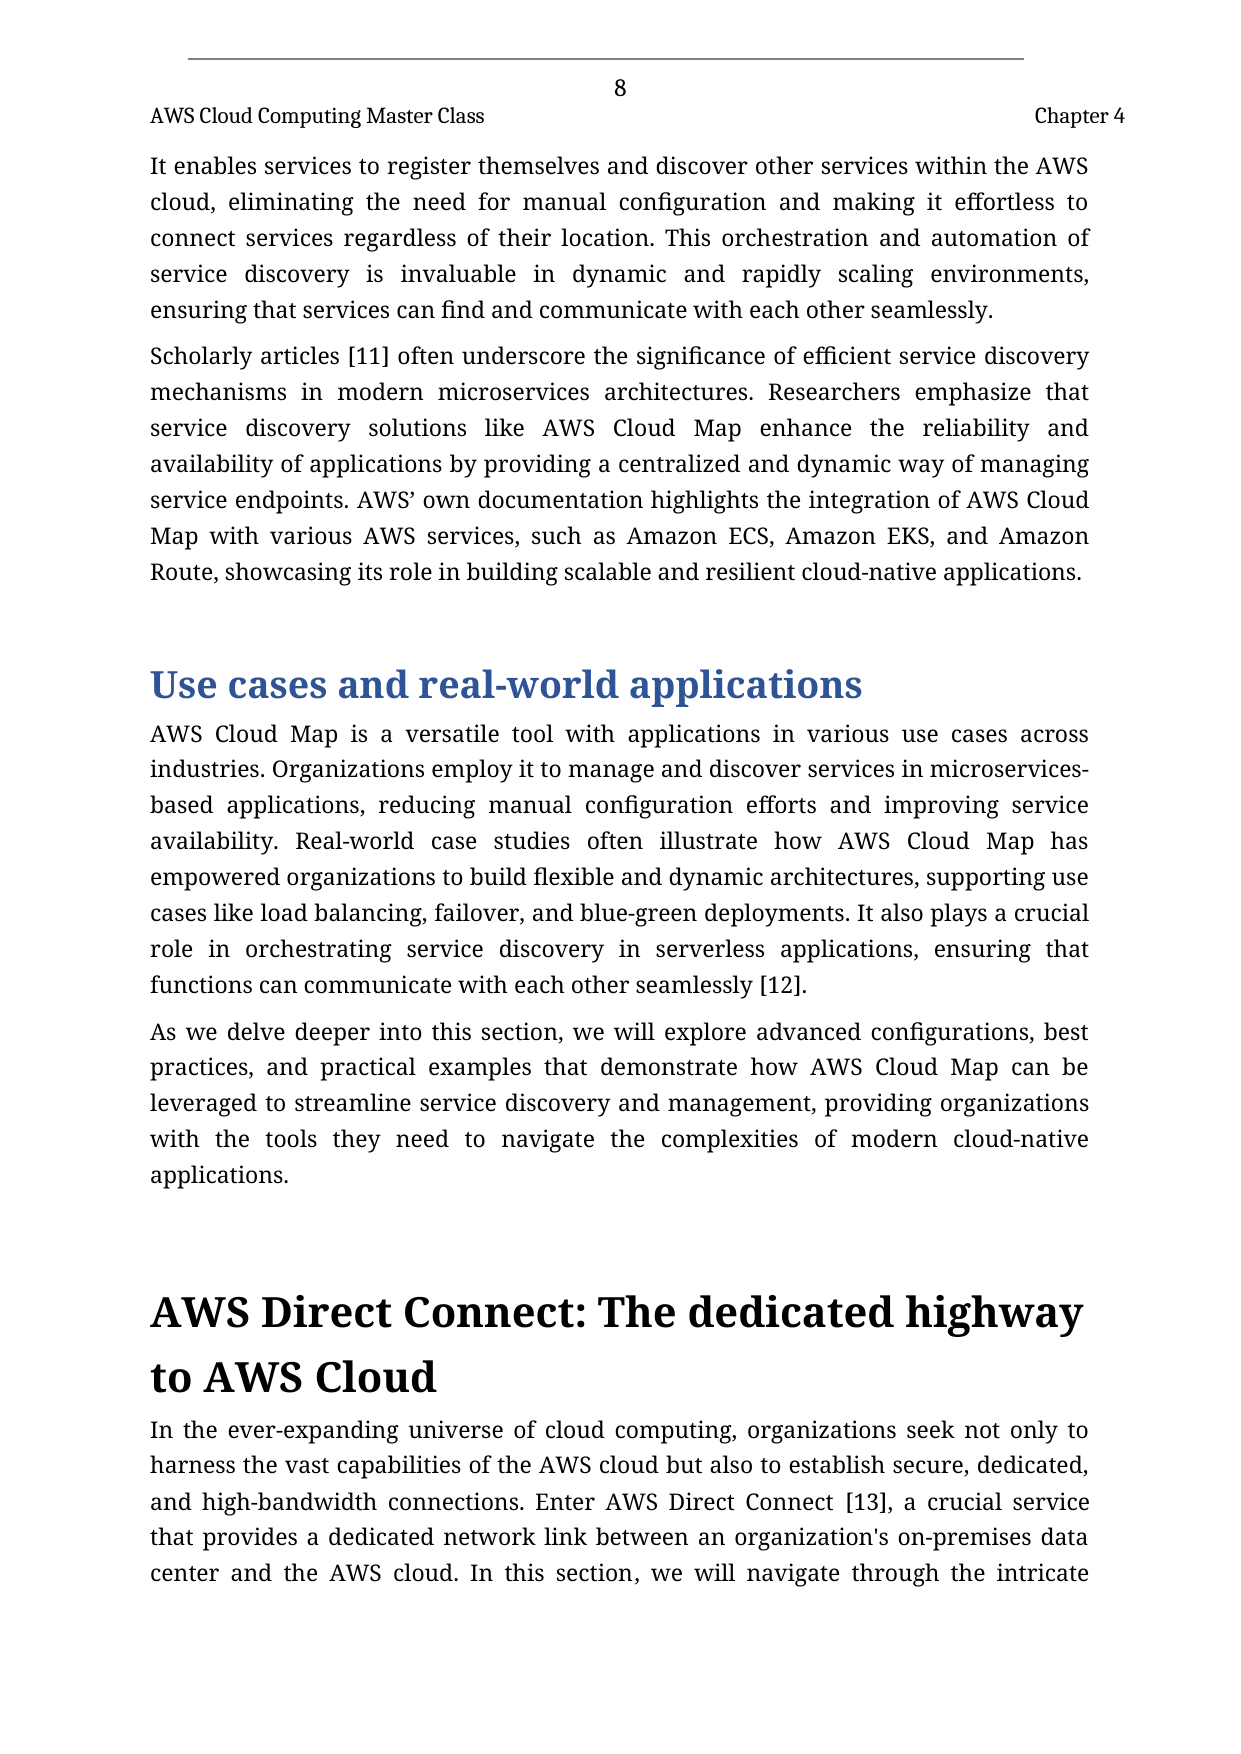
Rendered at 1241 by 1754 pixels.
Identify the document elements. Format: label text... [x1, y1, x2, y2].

text AWS Cloud Map is a versatile tool with applications in various use cases across industries. Organizations employ it to manage and discover services in microservices-based applications, reducing manual configuration efforts and improving service availability. Real-world case studies often illustrate how AWS Cloud Map has empowered organizations to build flexible and dynamic architectures, supporting use cases like load balancing, failover, and blue-green deployments. It also plays a crucial role in orchestrating service discovery in serverless applications, ensuring that functions can communicate with each other seamlessly. [150, 717, 1090, 1000]
text As we delve deeper into this section, we will explore advanced configurations, best practices, and practical examples that demonstrate how AWS Cloud Map can be leveraged to streamline service discovery and management, providing organizations with the tools they need to navigate the complexities of modern cloud-native applications. [150, 1015, 1090, 1190]
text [150, 150, 1090, 325]
text Scholarly articles often underscore the significance of efficient service discovery mechanisms in modern microservices architectures. Researchers emphasize that service discovery solutions like AWS Cloud Map enhance the reliability and availability of applications by providing a centralized and dynamic way of managing service endpoints. AWS’ own documentation highlights the integration of AWS Cloud Map with various AWS services, such as Amazon ECS, Amazon EKS, and Amazon Route, showcasing its role in building scalable and resilient cloud-native applications. [150, 340, 1090, 587]
subtitle Use cases and real-world applications [150, 659, 1090, 710]
subtitle AWS Direct Connect: The dedicated highway to AWS Cloud [150, 1283, 1090, 1405]
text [150, 1413, 1090, 1588]
